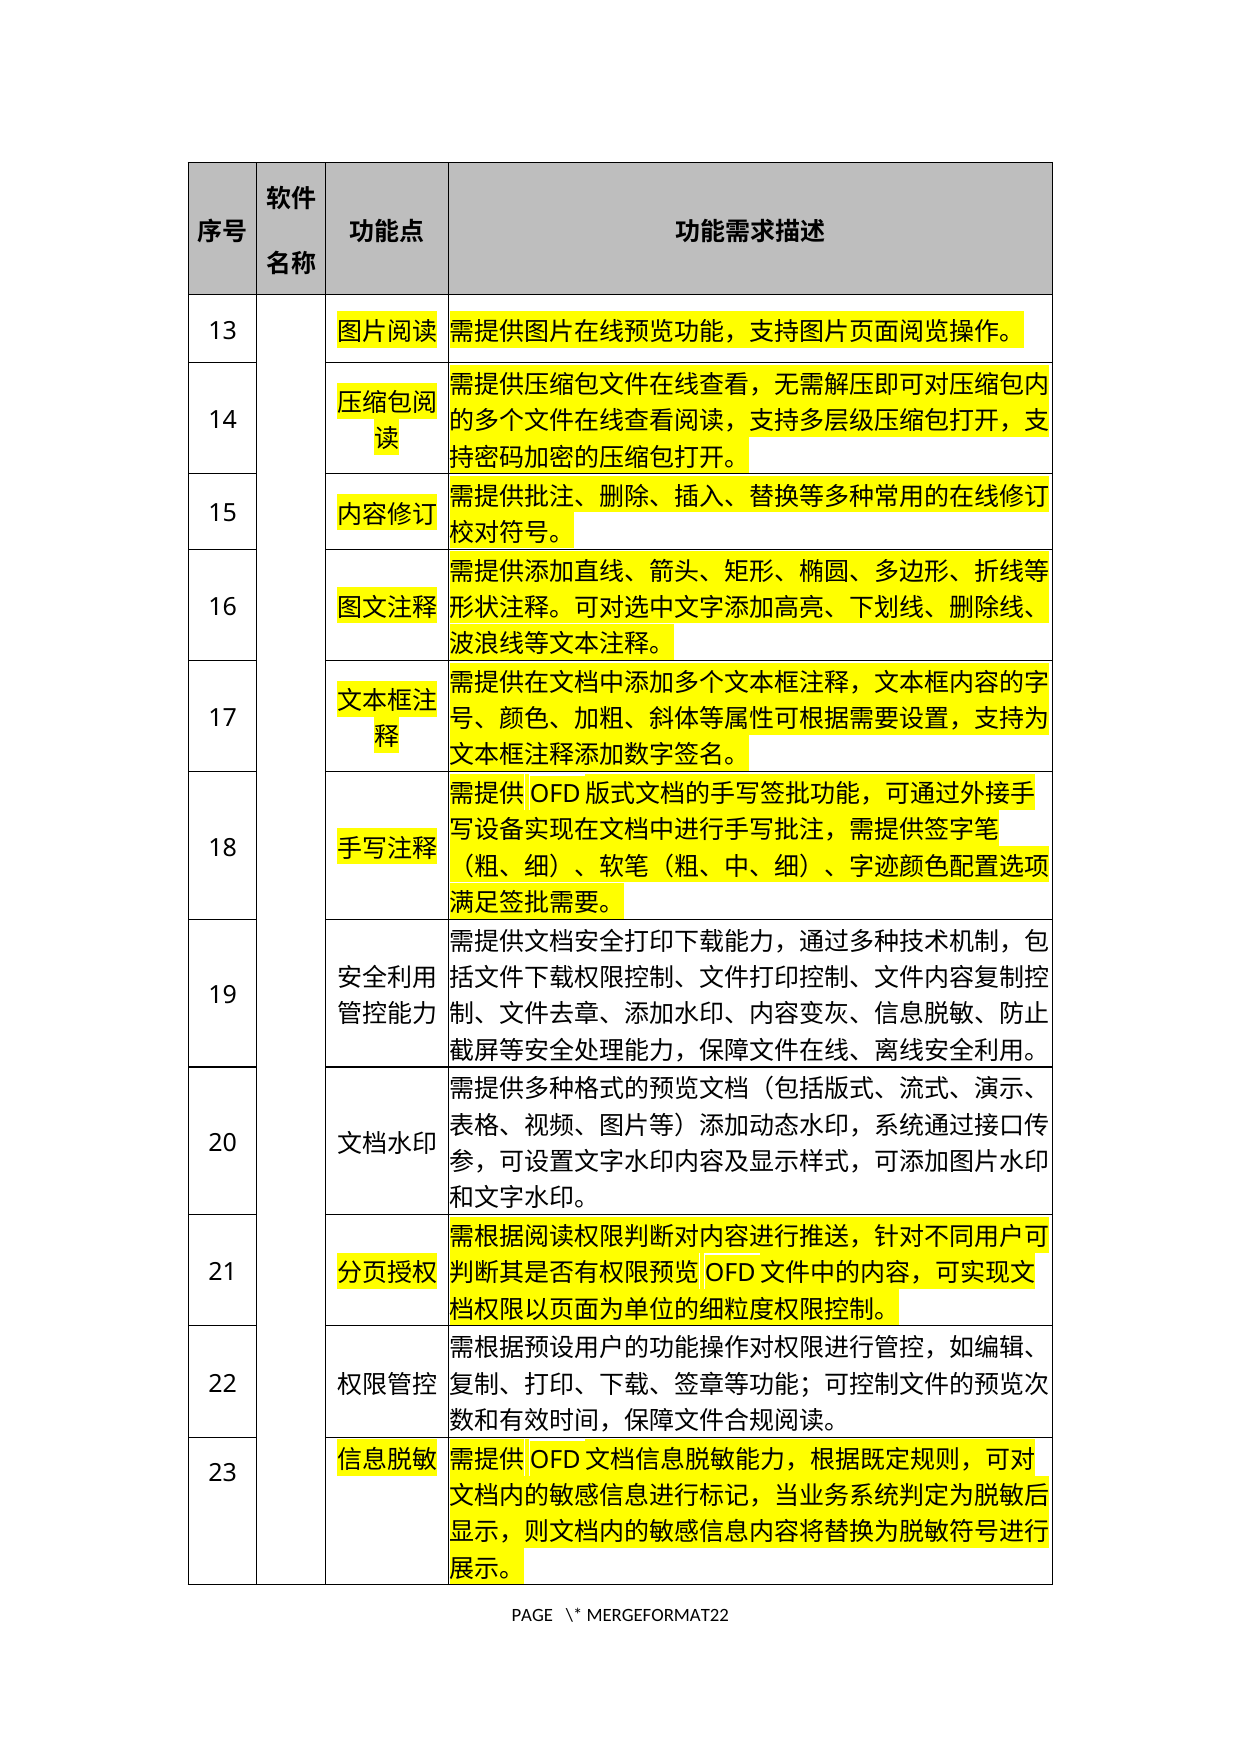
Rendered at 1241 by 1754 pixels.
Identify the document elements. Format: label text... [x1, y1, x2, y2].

table_cell 15 [189, 474, 256, 548]
table_cell 17 [189, 661, 256, 771]
table_cell 需提供在文档中添加多个文本框注释，文本框内容的字号、颜色、加粗、斜体等属性可根据需要设置，支持为文本框注释添加数字签名。 [449, 661, 1052, 771]
table_cell 文档水印 [326, 1068, 448, 1214]
table_cell 需提供压缩包文件在线查看，无需解压即可对压缩包内的多个文件在线查看阅读，支持多层级压缩包打开，支持密码加密的压缩包打开。 [449, 363, 1052, 473]
table_cell 需提供OFD文档信息脱敏能力，根据既定规则，可对文档内的敏感信息进行标记，当业务系统判定为脱敏后显示，则文档内的敏感信息内容将替换为脱敏符号进行展示。 [449, 1438, 1052, 1584]
table_cell 安全利用管控能力 [326, 920, 448, 1066]
table_cell 需提供添加直线、箭头、矩形、椭圆、多边形、折线等形状注释。可对选中文字添加高亮、下划线、删除线、波浪线等文本注释。 [449, 550, 1052, 660]
table_cell 16 [189, 550, 256, 660]
table_cell 需提供多种格式的预览文档（包括版式、流式、演示、表格、视频、图片等）添加动态水印，系统通过接口传参，可设置文字水印内容及显示样式，可添加图片水印和文字水印。 [449, 1068, 1052, 1214]
table_cell 信息脱敏 [326, 1438, 448, 1584]
table_cell 需根据预设用户的功能操作对权限进行管控，如编辑、复制、打印、下载、签章等功能；可控制文件的预览次数和有效时间，保障文件合规阅读。 [449, 1326, 1052, 1437]
table_header 功能点 [326, 163, 448, 294]
table_cell 内容修订 [326, 474, 448, 548]
table_cell 22 [189, 1326, 256, 1437]
table_cell 图片阅读 [326, 295, 448, 362]
table_cell 需提供图片在线预览功能，支持图片页面阅览操作。 [449, 295, 1052, 362]
table_cell 21 [189, 1215, 256, 1325]
table_cell 需根据阅读权限判断对内容进行推送，针对不同用户可判断其是否有权限预览OFD文件中的内容，可实现文档权限以页面为单位的细粒度权限控制。 [449, 1215, 1052, 1325]
table_cell 文本框注释 [326, 661, 448, 771]
table_header 软件名称 [257, 163, 325, 294]
table_cell 18 [189, 772, 256, 919]
table_cell 权限管控 [326, 1326, 448, 1437]
table_cell 图文注释 [326, 550, 448, 660]
table_cell 14 [189, 363, 256, 473]
table_header 功能需求描述 [449, 163, 1052, 294]
table_cell 需提供批注、删除、插入、替换等多种常用的在线修订校对符号。 [449, 474, 1052, 548]
table_cell 需提供OFD版式文档的手写签批功能，可通过外接手写设备实现在文档中进行手写批注，需提供签字笔（粗、细）、软笔（粗、中、细）、字迹颜色配置选项满足签批需要。 [449, 772, 1052, 919]
table_cell 压缩包阅读 [326, 363, 448, 473]
table_cell 20 [189, 1068, 256, 1214]
table_cell 23 [189, 1438, 256, 1584]
table_cell 分页授权 [326, 1215, 448, 1325]
table_cell 手写注释 [326, 772, 448, 919]
table_header 序号 [189, 163, 256, 294]
table_cell 需提供文档安全打印下载能力，通过多种技术机制，包括文件下载权限控制、文件打印控制、文件内容复制控制、文件去章、添加水印、内容变灰、信息脱敏、防止截屏等安全处理能力，保障文件在线、离线安全利用。 [449, 920, 1052, 1066]
table_cell 19 [189, 920, 256, 1066]
table_cell 13 [189, 295, 256, 362]
